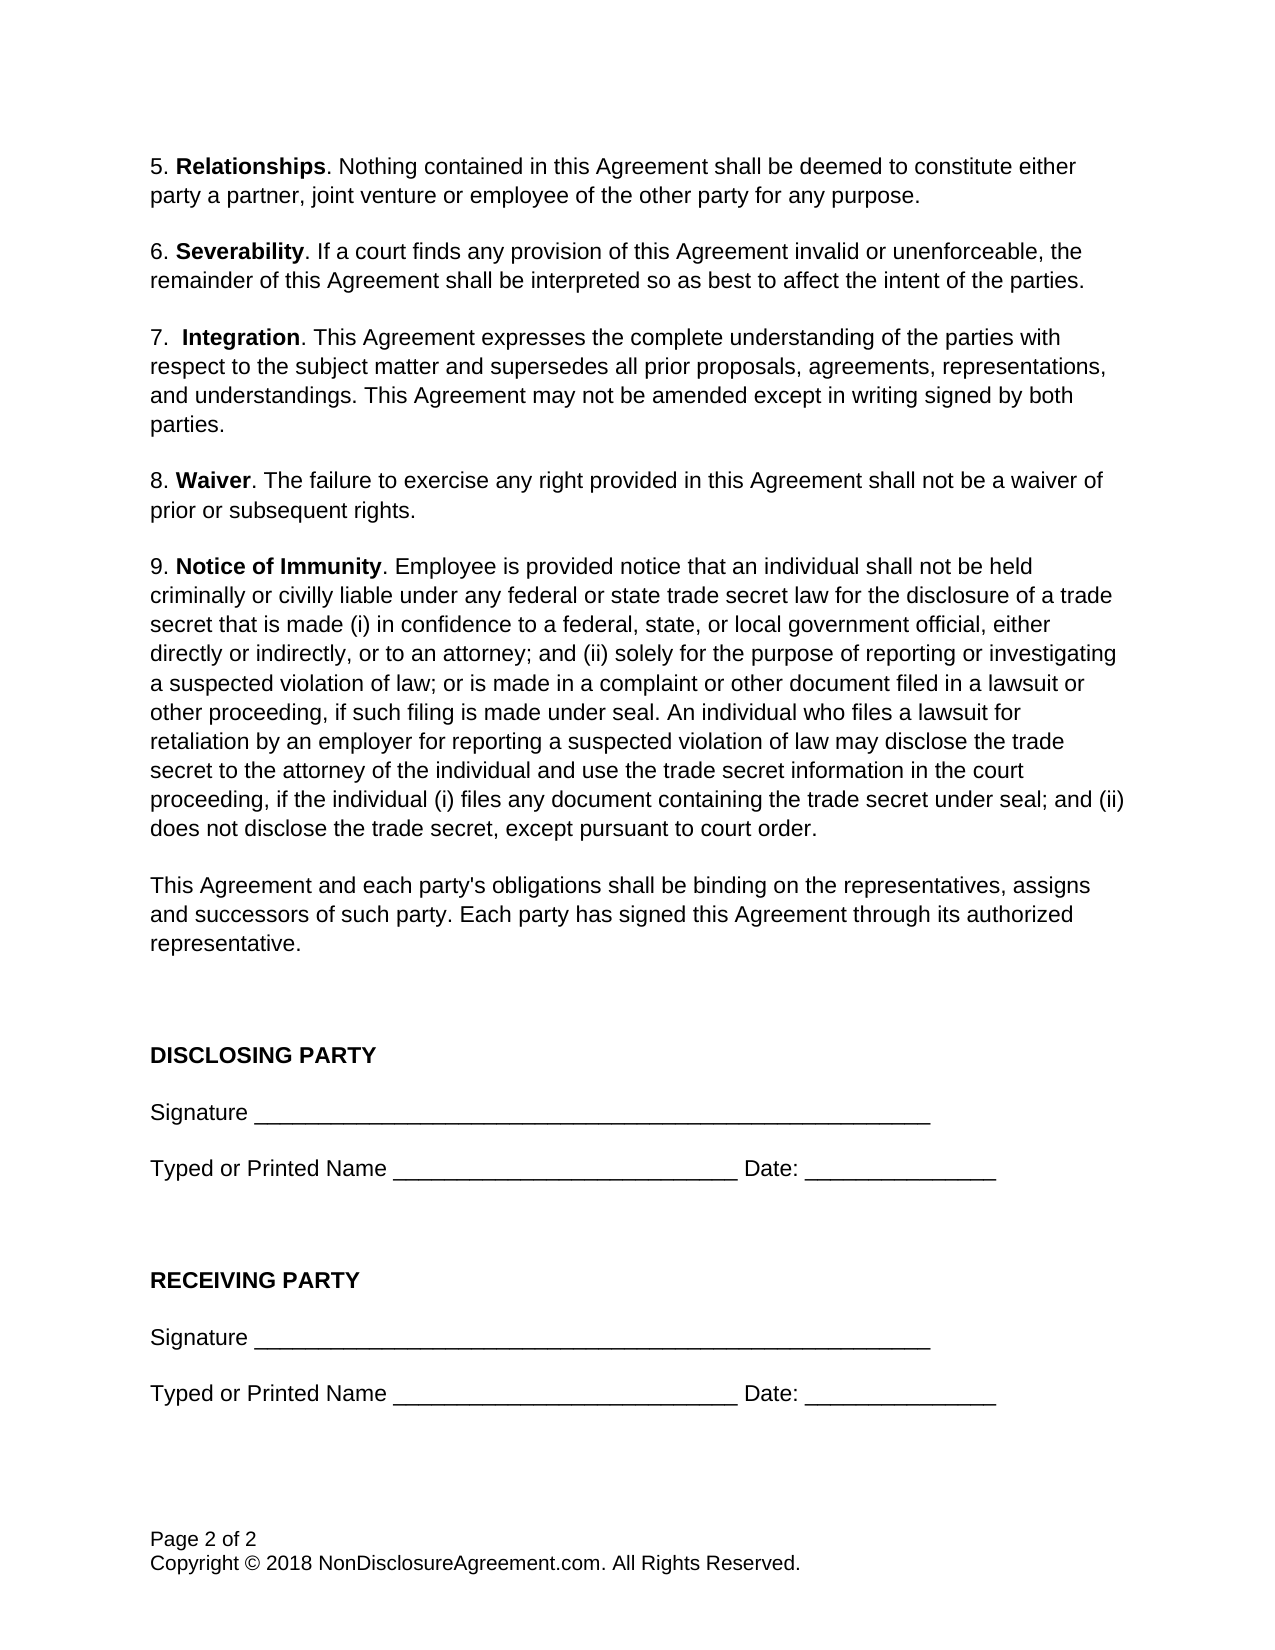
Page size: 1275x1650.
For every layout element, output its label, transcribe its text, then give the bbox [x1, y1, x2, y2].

text 5. Relationships. Nothing contained in this Agreement shall be deemed to constitute either party a partner, joint venture or employee of the other party for any purpose. [150, 150, 1125, 208]
text This Agreement and each party's obligations shall be binding on the representatives, assigns and successors of such party. Each party has signed this Agreement through its authorized representative. [150, 869, 1125, 956]
text DISCLOSING PARTY [150, 1039, 1125, 1069]
text 9. Notice of Immunity. Employee is provided notice that an individual shall not be held criminally or civilly liable under any federal or state trade secret law for the disclosure of a trade secret that is made (i) in confidence to a federal, state, or local government official, either directly or indirectly, or to an attorney; and (ii) solely for the purpose of reporting or investigating a suspected violation of law; or is made in a complaint or other document filed in a lawsuit or other proceeding, if such filing is made under seal. An individual who files a lawsuit for retaliation by an employer for reporting a suspected violation of law may disclose the trade secret to the attorney of the individual and use the trade secret information in the court proceeding, if the individual (i) files any document containing the trade secret under seal; and (ii) does not disclose the trade secret, except pursuant to court order. [150, 550, 1125, 842]
text Typed or Printed Name ___________________________ Date: _______________ [150, 1152, 1125, 1181]
text 8. Waiver. The failure to exercise any right provided in this Agreement shall not be a waiver of prior or subsequent rights. [150, 464, 1125, 523]
text 7. Integration. This Agreement expresses the complete understanding of the parties with respect to the subject matter and supersedes all prior proposals, agreements, representations, and understandings. This Agreement may not be amended except in writing signed by both parties. [150, 321, 1125, 437]
text RECEIVING PARTY [150, 1264, 1125, 1294]
text Typed or Printed Name ___________________________ Date: _______________ [150, 1377, 1125, 1406]
text 6. Severability. If a court finds any provision of this Agreement invalid or unenforceable, the remainder of this Agreement shall be interpreted so as best to affect the intent of the parties. [150, 235, 1125, 294]
text Signature _____________________________________________________ [150, 1096, 1125, 1125]
text Signature _____________________________________________________ [150, 1321, 1125, 1350]
